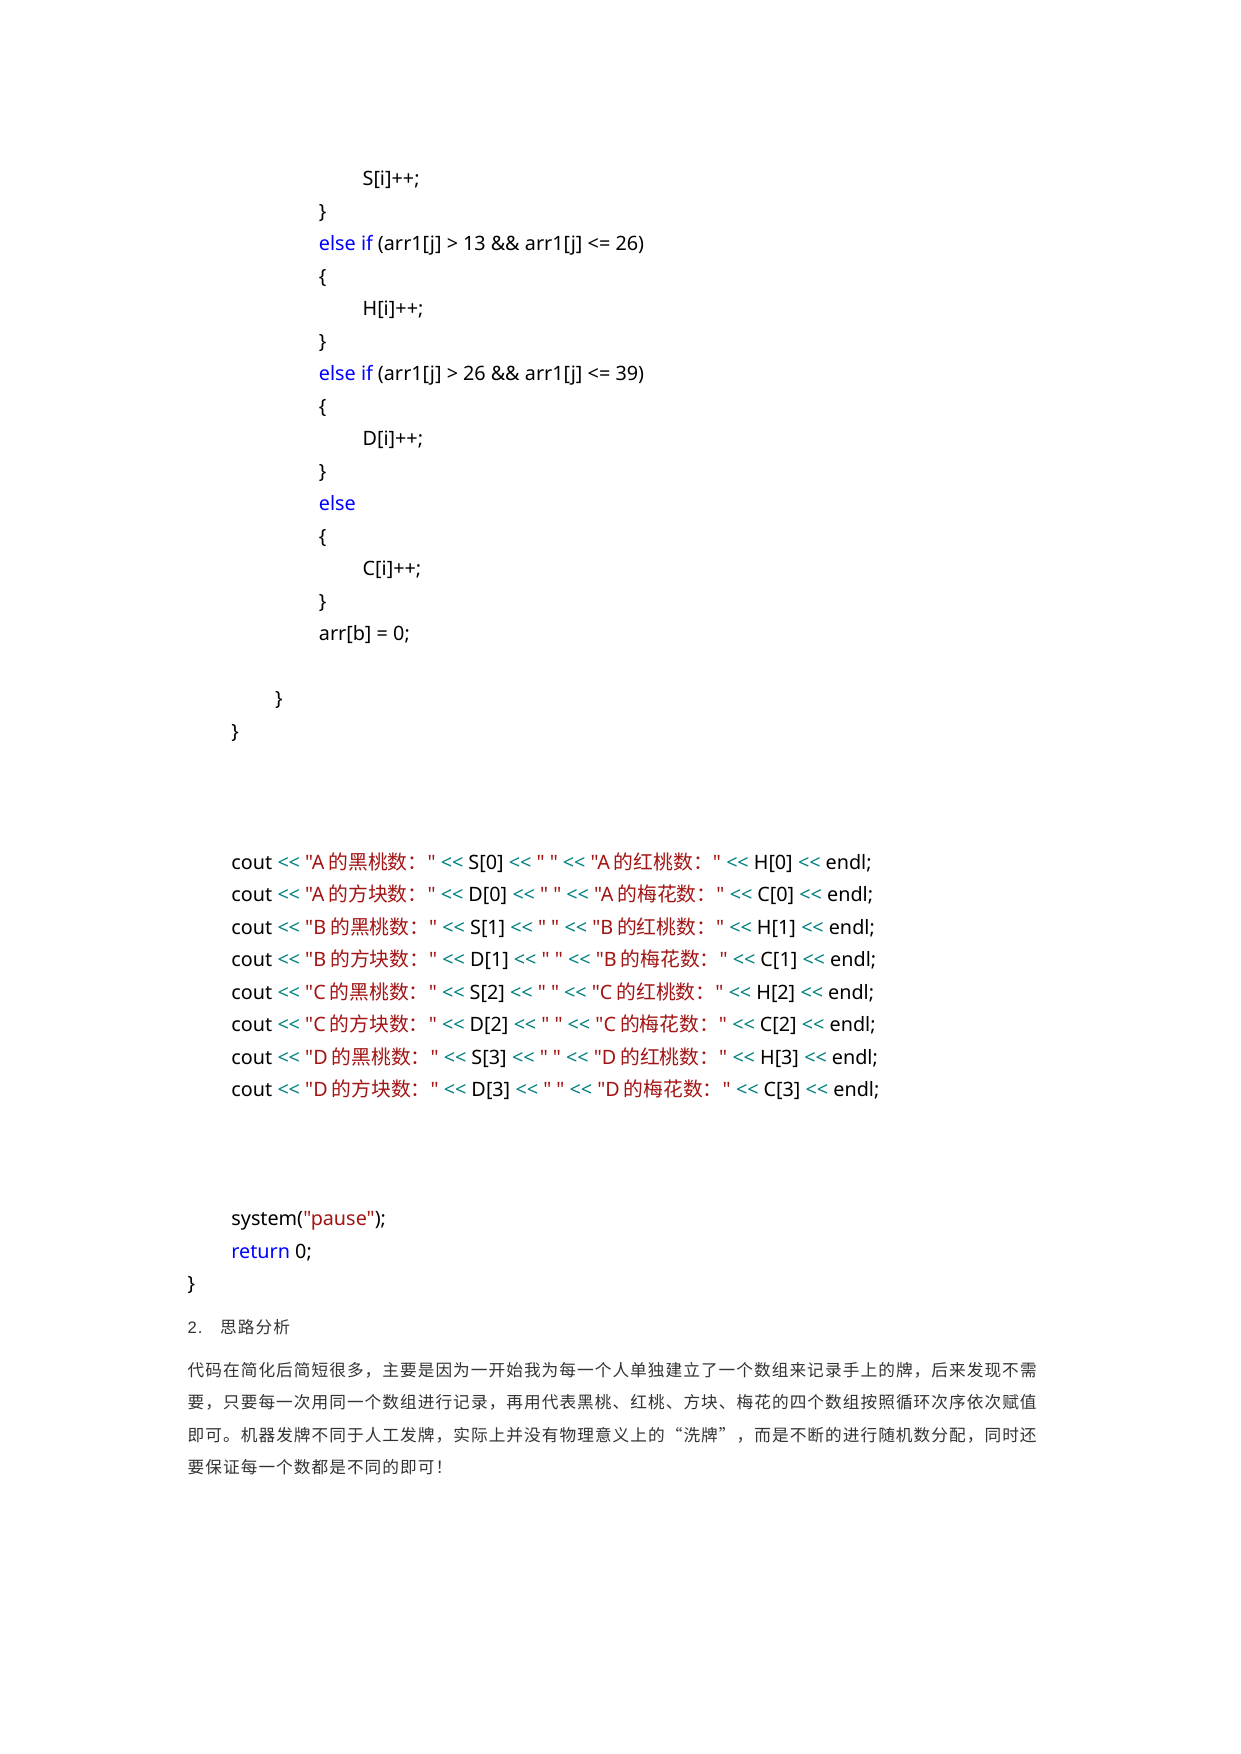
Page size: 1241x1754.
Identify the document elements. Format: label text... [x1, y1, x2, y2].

text } [187, 584, 1053, 617]
text cout << "D的黑桃数：" << S[3] << " " << "D的红桃数：" << H[3] << endl; [187, 1039, 1053, 1072]
text } [187, 454, 1053, 487]
text C[i]++; [187, 552, 1053, 584]
text } [187, 194, 1053, 227]
list 思路分析 [187, 1310, 1053, 1342]
text arr[b] = 0; [187, 617, 1053, 649]
text { [187, 519, 1053, 552]
list 代码在简化后简短很多，主要是因为一开始我为每一个人单独建立了一个数组来记录手上的牌，后来发现不需要，只要每一次用同一个数组进行记录，再用代表黑桃、红桃、方块、梅花的四个数组按照循环次序依次赋值即可。机器发牌不同于人工发牌，实际上并没有物理意义上的“洗牌”，而是不断的进行随机数分配，同时还要保证每一个数都是不同的即可！ [187, 1353, 1053, 1483]
text else if (arr1[j] > 13 && arr1[j] <= 26) [187, 227, 1053, 259]
text cout << "A的黑桃数：" << S[0] << " " << "A的红桃数：" << H[0] << endl; [187, 844, 1053, 877]
text cout << "B的方块数：" << D[1] << " " << "B的梅花数：" << C[1] << endl; [187, 942, 1053, 974]
text D[i]++; [187, 422, 1053, 454]
text { [187, 389, 1053, 422]
text } [187, 714, 1053, 747]
text cout << "C的方块数：" << D[2] << " " << "C的梅花数：" << C[2] << endl; [187, 1007, 1053, 1039]
text } [187, 682, 1053, 714]
text cout << "A的方块数：" << D[0] << " " << "A的梅花数：" << C[0] << endl; [187, 877, 1053, 909]
list } [187, 1267, 1053, 1299]
text cout << "D的方块数：" << D[3] << " " << "D的梅花数：" << C[3] << endl; [187, 1072, 1053, 1104]
text cout << "C的黑桃数：" << S[2] << " " << "C的红桃数：" << H[2] << endl; [187, 974, 1053, 1007]
text H[i]++; [187, 292, 1053, 324]
text else [187, 487, 1053, 519]
text return 0; [187, 1234, 1053, 1267]
text S[i]++; [187, 162, 1053, 194]
text } [187, 324, 1053, 357]
text cout << "B的黑桃数：" << S[1] << " " << "B的红桃数：" << H[1] << endl; [187, 909, 1053, 942]
text { [187, 259, 1053, 292]
text else if (arr1[j] > 26 && arr1[j] <= 39) [187, 357, 1053, 389]
text system("pause"); [187, 1202, 1053, 1234]
